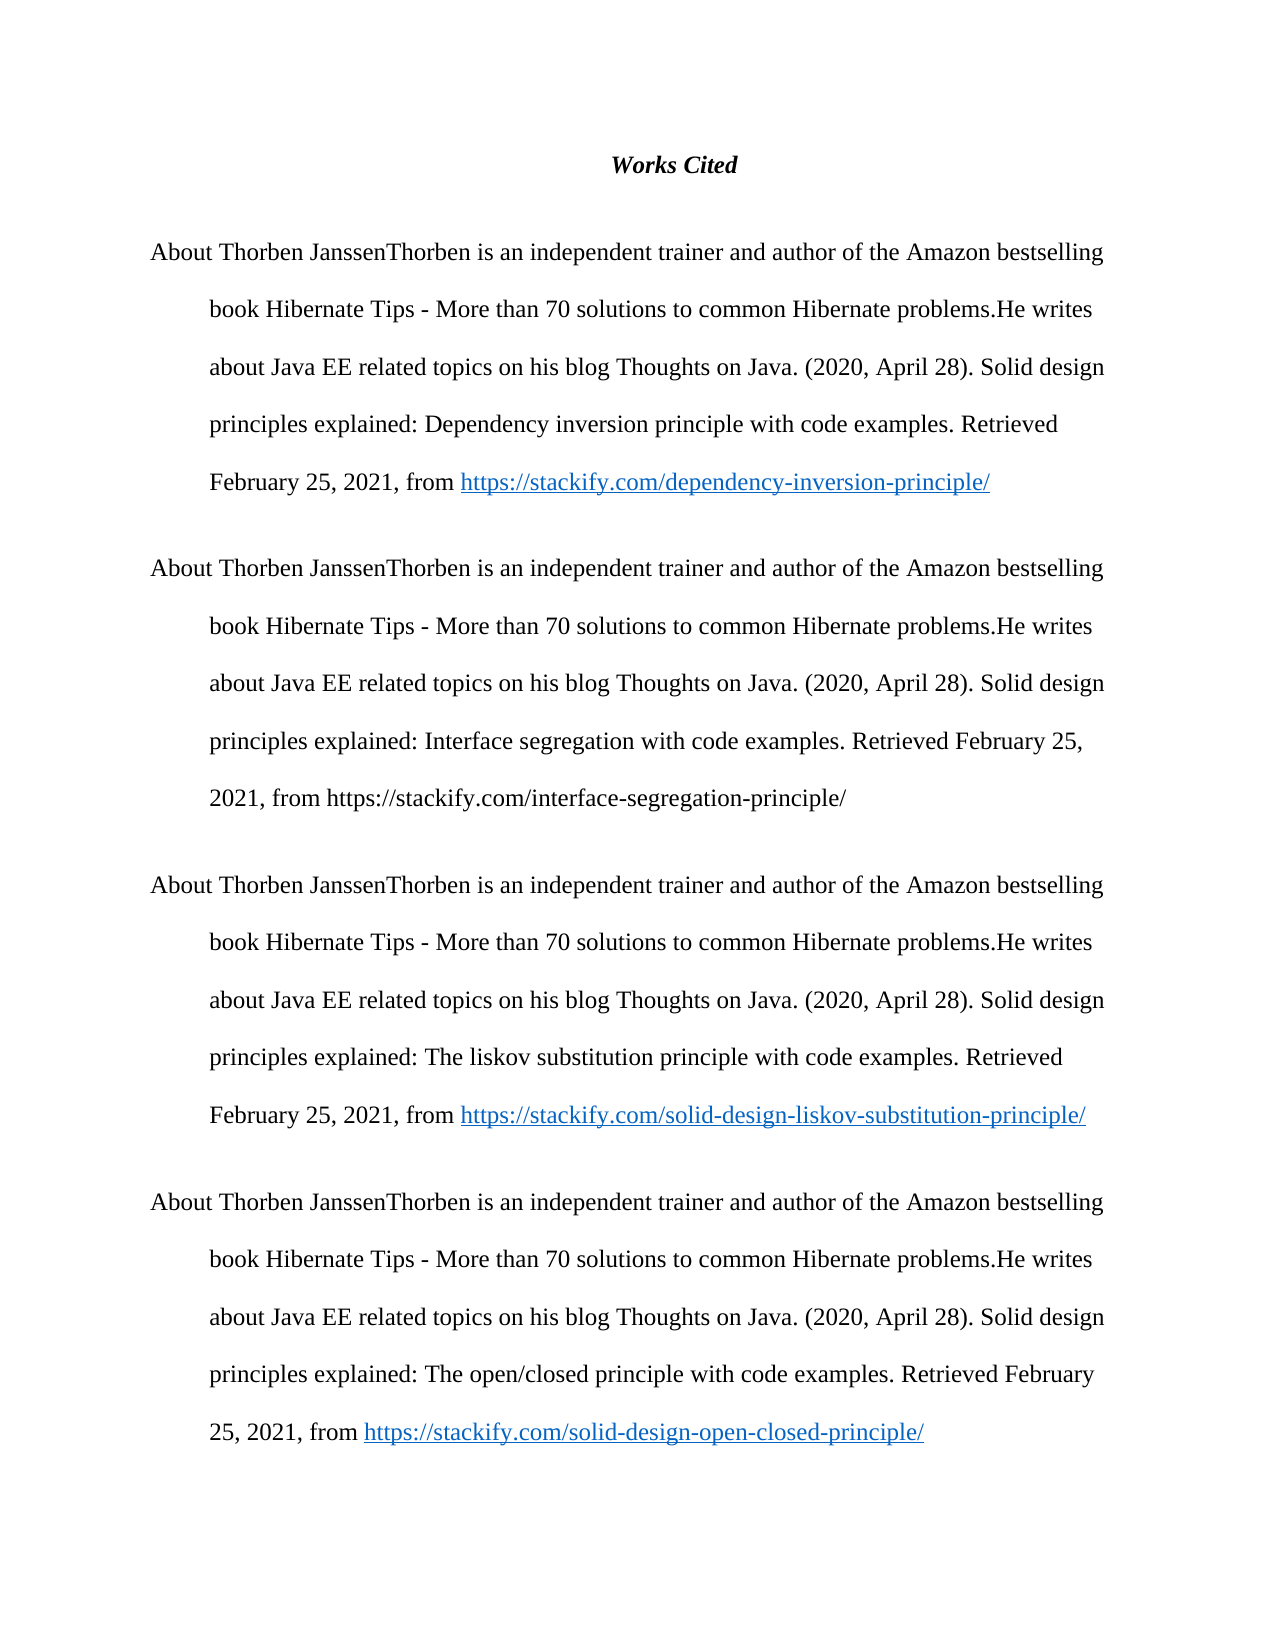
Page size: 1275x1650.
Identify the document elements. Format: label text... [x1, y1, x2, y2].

text About Thorben JanssenThorben is an independent trainer and author of the Amazon bestselling book Hibernate Tips - More than 70 solutions to common Hibernate problems.He writes about Java EE related topics on his blog Thoughts on Java. (2020, April 28). Solid design principles explained: The open/closed principle with code examples. Retrieved February 25, 2021, from https://stackify.com/solid-design-open-closed-principle/ [150, 1187, 1125, 1445]
list Works Cited [225, 150, 1125, 179]
text About Thorben JanssenThorben is an independent trainer and author of the Amazon bestselling book Hibernate Tips - More than 70 solutions to common Hibernate problems.He writes about Java EE related topics on his blog Thoughts on Java. (2020, April 28). Solid design principles explained: Dependency inversion principle with code examples. Retrieved February 25, 2021, from https://stackify.com/dependency-inversion-principle/ [150, 237, 1125, 495]
text About Thorben JanssenThorben is an independent trainer and author of the Amazon bestselling book Hibernate Tips - More than 70 solutions to common Hibernate problems.He writes about Java EE related topics on his blog Thoughts on Java. (2020, April 28). Solid design principles explained: Interface segregation with code examples. Retrieved February 25, 2021, from https://stackify.com/interface-segregation-principle/ [150, 553, 1125, 812]
text About Thorben JanssenThorben is an independent trainer and author of the Amazon bestselling book Hibernate Tips - More than 70 solutions to common Hibernate problems.He writes about Java EE related topics on his blog Thoughts on Java. (2020, April 28). Solid design principles explained: The liskov substitution principle with code examples. Retrieved February 25, 2021, from https://stackify.com/solid-design-liskov-substitution-principle/ [150, 870, 1125, 1129]
